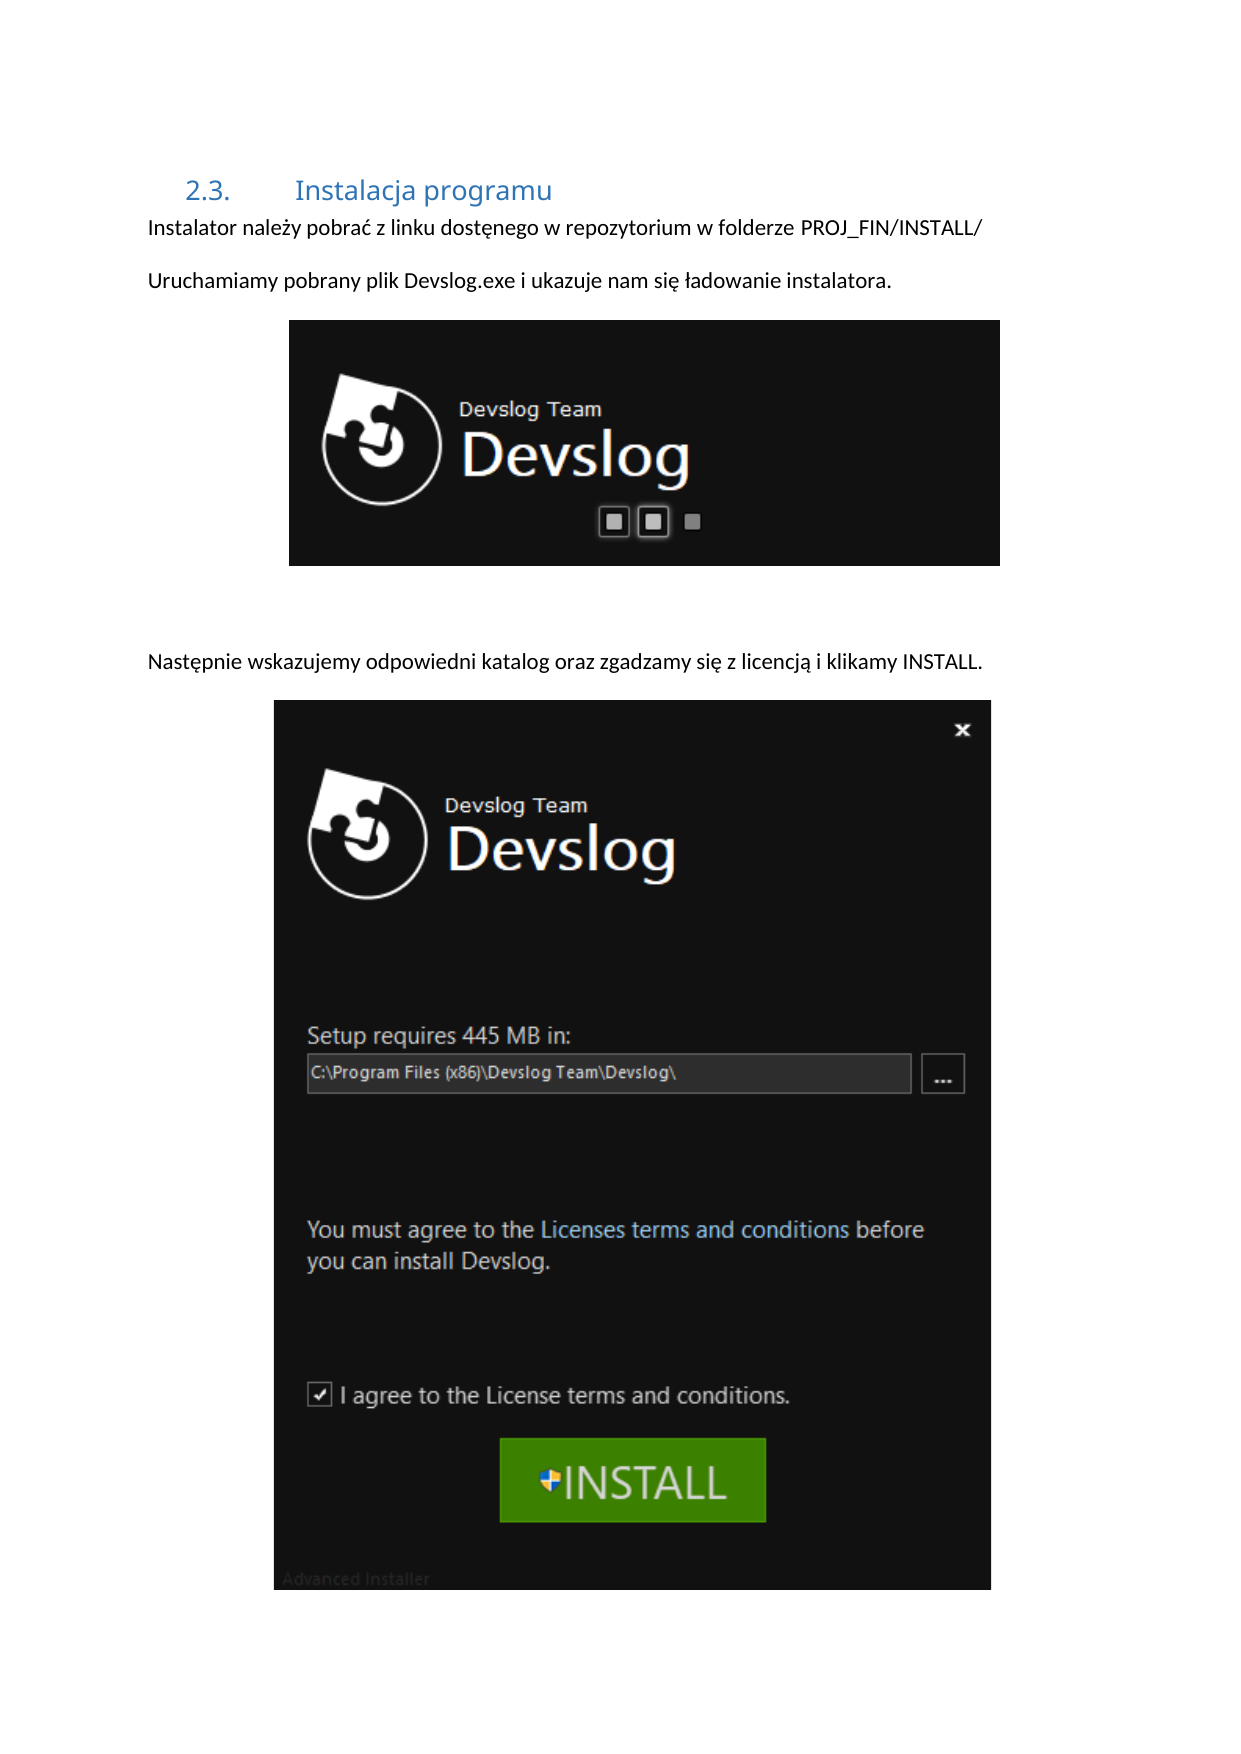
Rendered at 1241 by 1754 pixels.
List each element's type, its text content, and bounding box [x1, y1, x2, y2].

subtitle Instalacja programu [185, 171, 1093, 208]
picture [273, 700, 992, 1590]
picture [289, 320, 1000, 566]
text Uruchamiamy pobrany plik Devslog.exe i ukazuje nam się ładowanie instalatora. [148, 267, 1093, 294]
text Instalator należy pobrać z linku dostęnego w repozytorium w folderze PROJ_FIN/INSTALL/ [148, 213, 1093, 242]
text Następnie wskazujemy odpowiedni katalog oraz zgadzamy się z licencją i klikamy INSTALL. [148, 647, 1093, 675]
